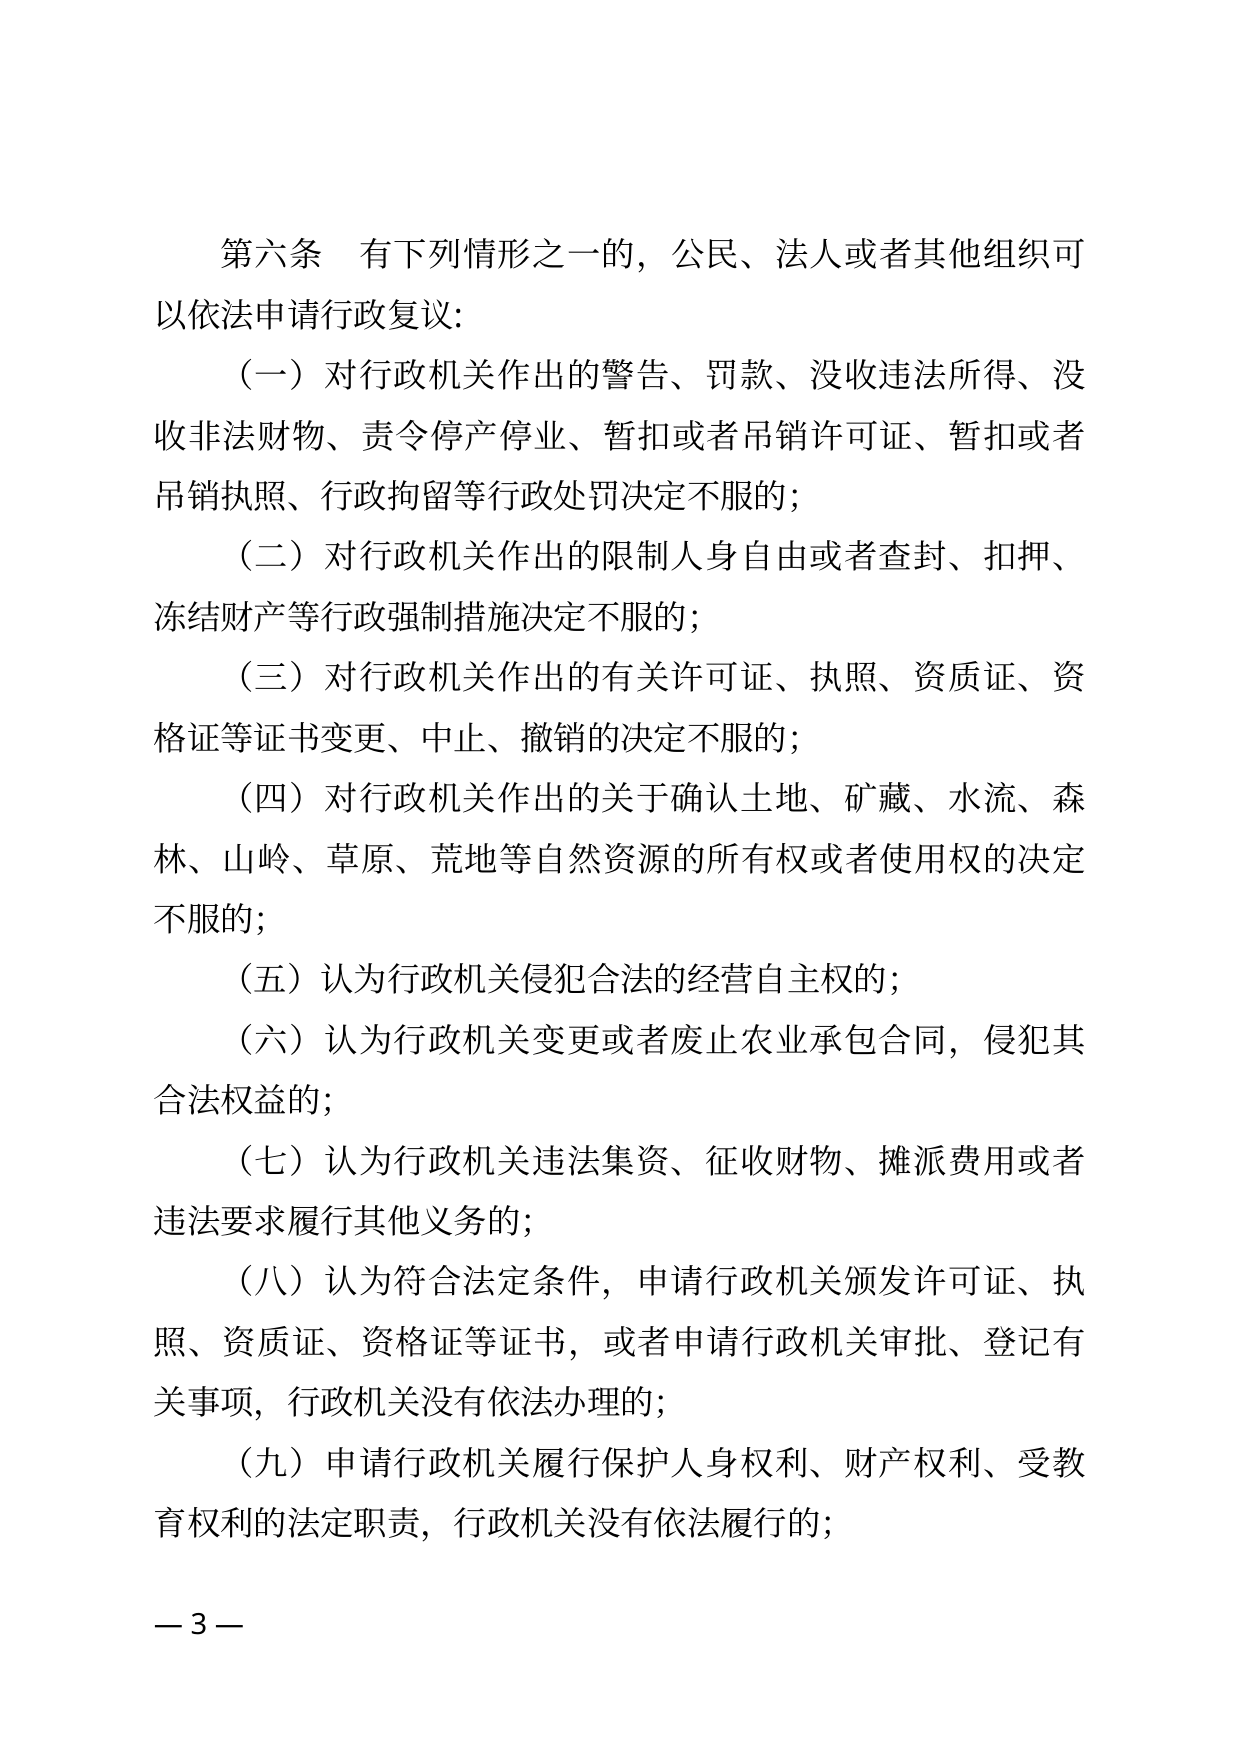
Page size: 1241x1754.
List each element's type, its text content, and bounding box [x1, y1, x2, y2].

text （七）认为行政机关违法集资、征收财物、摊派费用或者违法要求履行其他义务的； [153, 1125, 1087, 1246]
text （五）认为行政机关侵犯合法的经营自主权的； [153, 943, 1087, 1004]
text 第六条 有下列情形之一的，公民、法人或者其他组织可以依法申请行政复议: [153, 218, 1087, 339]
text （四）对行政机关作出的关于确认土地、矿藏、水流、森林、山岭、草原、荒地等自然资源的所有权或者使用权的决定不服的； [153, 762, 1087, 943]
text （一）对行政机关作出的警告、罚款、没收违法所得、没收非法财物、责令停产停业、暂扣或者吊销许可证、暂扣或者吊销执照、行政拘留等行政处罚决定不服的； [153, 339, 1087, 521]
text （八）认为符合法定条件，申请行政机关颁发许可证、执照、资质证、资格证等证书，或者申请行政机关审批、登记有关事项，行政机关没有依法办理的； [153, 1246, 1087, 1427]
text （九）申请行政机关履行保护人身权利、财产权利、受教育权利的法定职责，行政机关没有依法履行的； [153, 1427, 1087, 1548]
text （三）对行政机关作出的有关许可证、执照、资质证、资格证等证书变更、中止、撤销的决定不服的； [153, 641, 1087, 762]
text （二）对行政机关作出的限制人身自由或者查封、扣押、冻结财产等行政强制措施决定不服的； [153, 521, 1087, 641]
text （六）认为行政机关变更或者废止农业承包合同，侵犯其合法权益的； [153, 1004, 1087, 1125]
